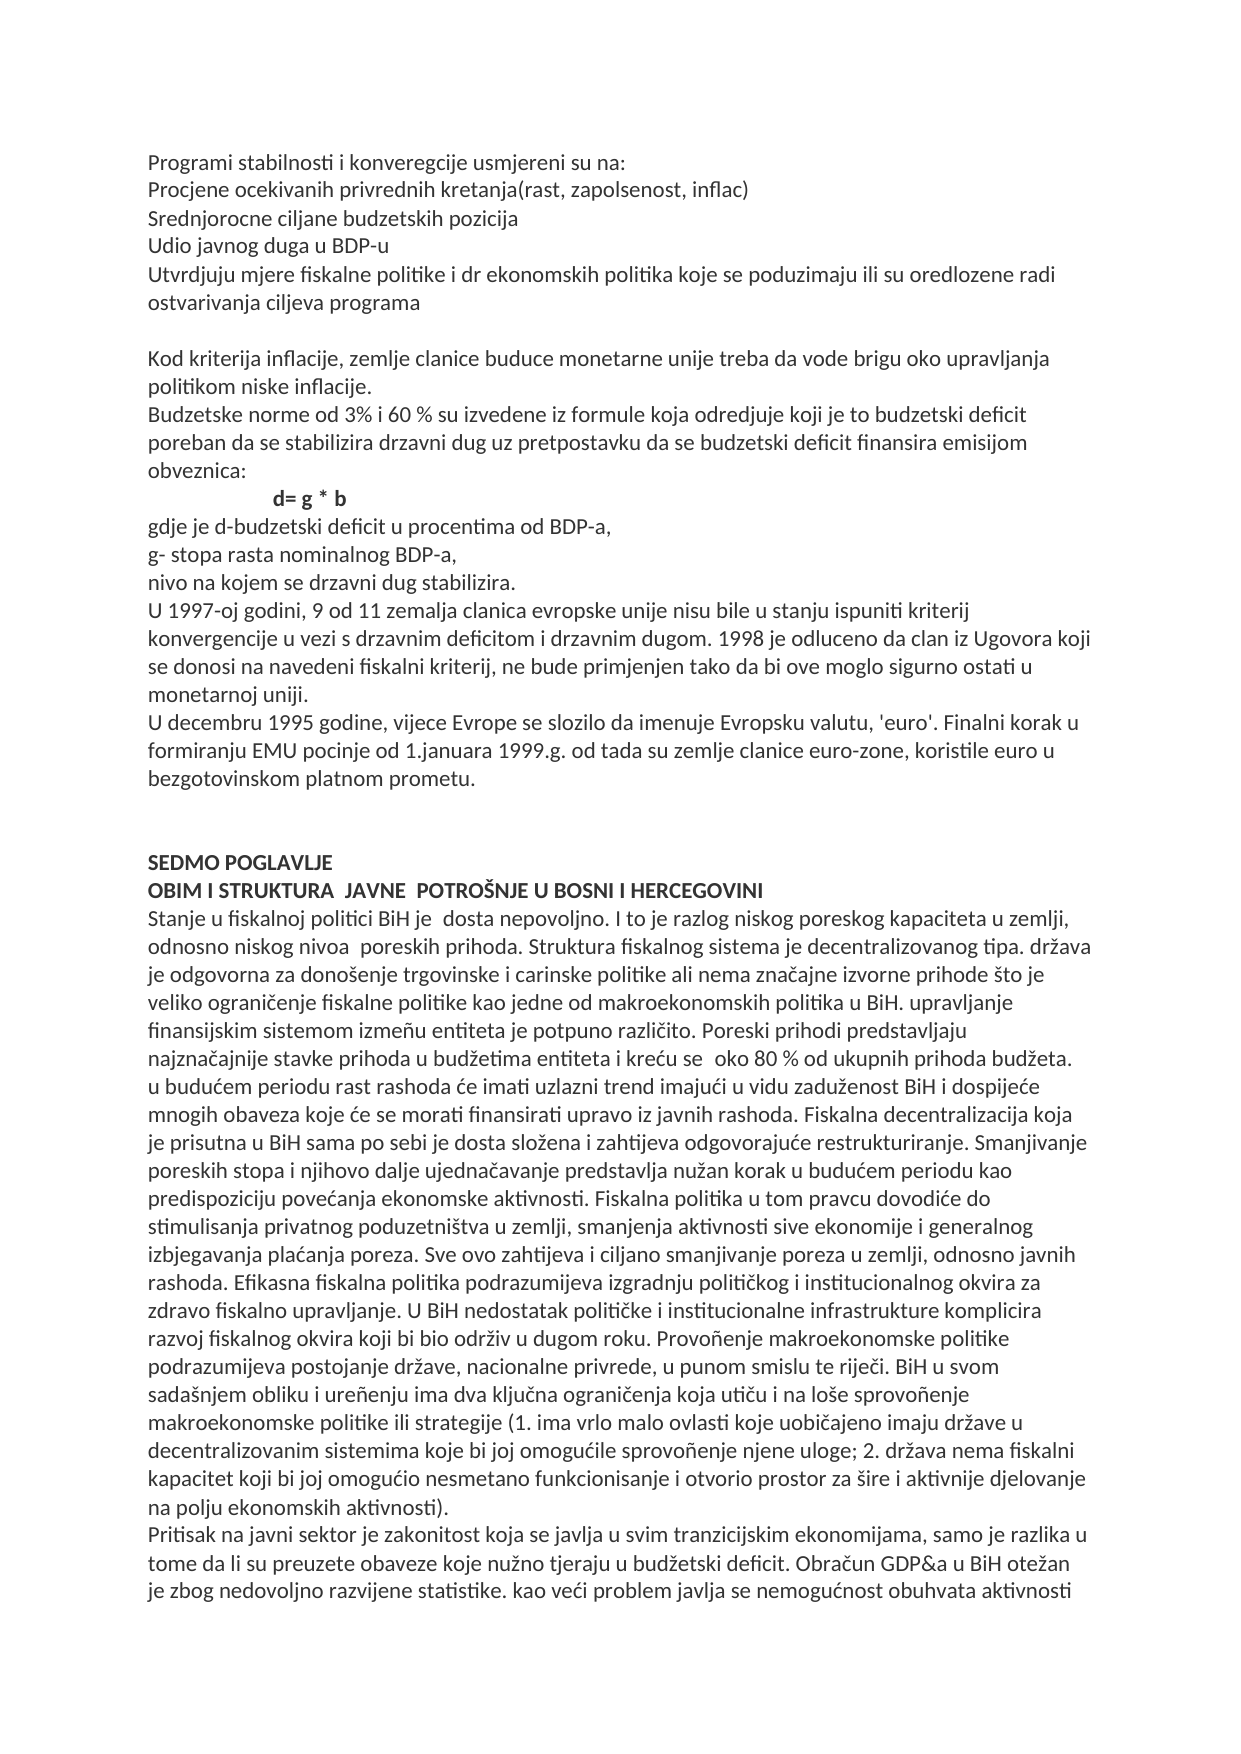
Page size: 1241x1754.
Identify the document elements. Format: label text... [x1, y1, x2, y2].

text nivo na kojem se drzavni dug stabilizira. [148, 568, 1093, 596]
text Kod kriterija inflacije, zemlje clanice buduce monetarne unije treba da vode brigu oko upravljanja politikom niske inflacije. [148, 344, 1093, 400]
text Budzetske norme od 3% i 60 % su izvedene iz formule koja odredjuje koji je to budzetski deficit poreban da se stabilizira drzavni dug uz pretpostavku da se budzetski deficit finansira emisijom obveznica: [148, 400, 1093, 484]
text Udio javnog duga u BDP-u [148, 232, 1093, 260]
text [148, 1521, 1093, 1605]
text Procjene ocekivanih privrednih kretanja(rast, zapolsenost, inflac) [148, 176, 1093, 204]
text U 1997-oj godini, 9 od 11 zemalja clanica evropske unije nisu bile u stanju ispuniti kriterij konvergencije u vezi s drzavnim deficitom i drzavnim dugom. 1998 je odluceno da clan iz Ugovora koji se donosi na navedeni fiskalni kriterij, ne bude primjenjen tako da bi ove moglo sigurno ostati u monetarnoj uniji. [148, 596, 1093, 708]
text gdje je d-budzetski deficit u procentima od BDP-a, [148, 512, 1093, 540]
text Srednjorocne ciljane budzetskih pozicija [148, 204, 1093, 232]
text d= g * b [148, 484, 1093, 512]
text SEDMO POGLAVLJE [148, 848, 1093, 876]
text OBIM I STRUKTURA JAVNE POTROŠNJE U BOSNI I HERCEGOVINI [148, 876, 1093, 904]
text g- stopa rasta nominalnog BDP-a, [148, 540, 1093, 568]
text Utvrdjuju mjere fiskalne politike i dr ekonomskih politika koje se poduzimaju ili su oredlozene radi ostvarivanja ciljeva programa [148, 260, 1093, 316]
text u budućem periodu rast rashoda će imati uzlazni trend imajući u vidu zaduženost BiH i dospijeće mnogih obaveza koje će se morati finansirati upravo iz javnih rashoda. Fiskalna decentralizacija koja je prisutna u BiH sama po sebi je dosta složena i zahtijeva odgovorajuće restrukturiranje. Smanjivanje poreskih stopa i njihovo dalje ujednačavanje predstavlja nužan korak u budućem periodu kao predispoziciju povećanja ekonomske aktivnosti. Fiskalna politika u tom pravcu dovodiće do stimulisanja privatnog poduzetništva u zemlji, smanjenja aktivnosti sive ekonomije i generalnog izbjegavanja plaćanja poreza. Sve ovo zahtijeva i ciljano smanjivanje poreza u zemlji, odnosno javnih rashoda. Efikasna fiskalna politika podrazumijeva izgradnju političkog i institucionalnog okvira za zdravo fiskalno upravljanje. U BiH nedostatak političke i institucionalne infrastrukture komplicira razvoj fiskalnog okvira koji bi bio održiv u dugom roku. Provoñenje makroekonomske politike podrazumijeva postojanje države, nacionalne privrede, u punom smislu te riječi. BiH u svom sadašnjem obliku i ureñenju ima dva ključna ograničenja koja utiču i na loše sprovoñenje makroekonomske politike ili strategije (1. ima vrlo malo ovlasti koje uobičajeno imaju države u decentralizovanim sistemima koje bi joj omogućile sprovoñenje njene uloge; 2. država nema fiskalni kapacitet koji bi joj omogućio nesmetano funkcionisanje i otvorio prostor za šire i aktivnije djelovanje na polju ekonomskih aktivnosti). [148, 1072, 1093, 1521]
text Stanje u fiskalnoj politici BiH je dosta nepovoljno. I to je razlog niskog poreskog kapaciteta u zemlji, odnosno niskog nivoa poreskih prihoda. Struktura fiskalnog sistema je decentralizovanog tipa. država je odgovorna za donošenje trgovinske i carinske politike ali nema značajne izvorne prihode što je veliko ograničenje fiskalne politike kao jedne od makroekonomskih politika u BiH. upravljanje finansijskim sistemom izmeñu entiteta je potpuno različito. Poreski prihodi predstavljaju najznačajnije stavke prihoda u budžetima entiteta i kreću se oko 80 % od ukupnih prihoda budžeta. [148, 904, 1093, 1072]
text U decembru 1995 godine, vijece Evrope se slozilo da imenuje Evropsku valutu, 'euro'. Finalni korak u formiranju EMU pocinje od 1.januara 1999.g. od tada su zemlje clanice euro-zone, koristile euro u bezgotovinskom platnom prometu. [148, 708, 1093, 792]
text Programi stabilnosti i konveregcije usmjereni su na: [148, 148, 1093, 176]
